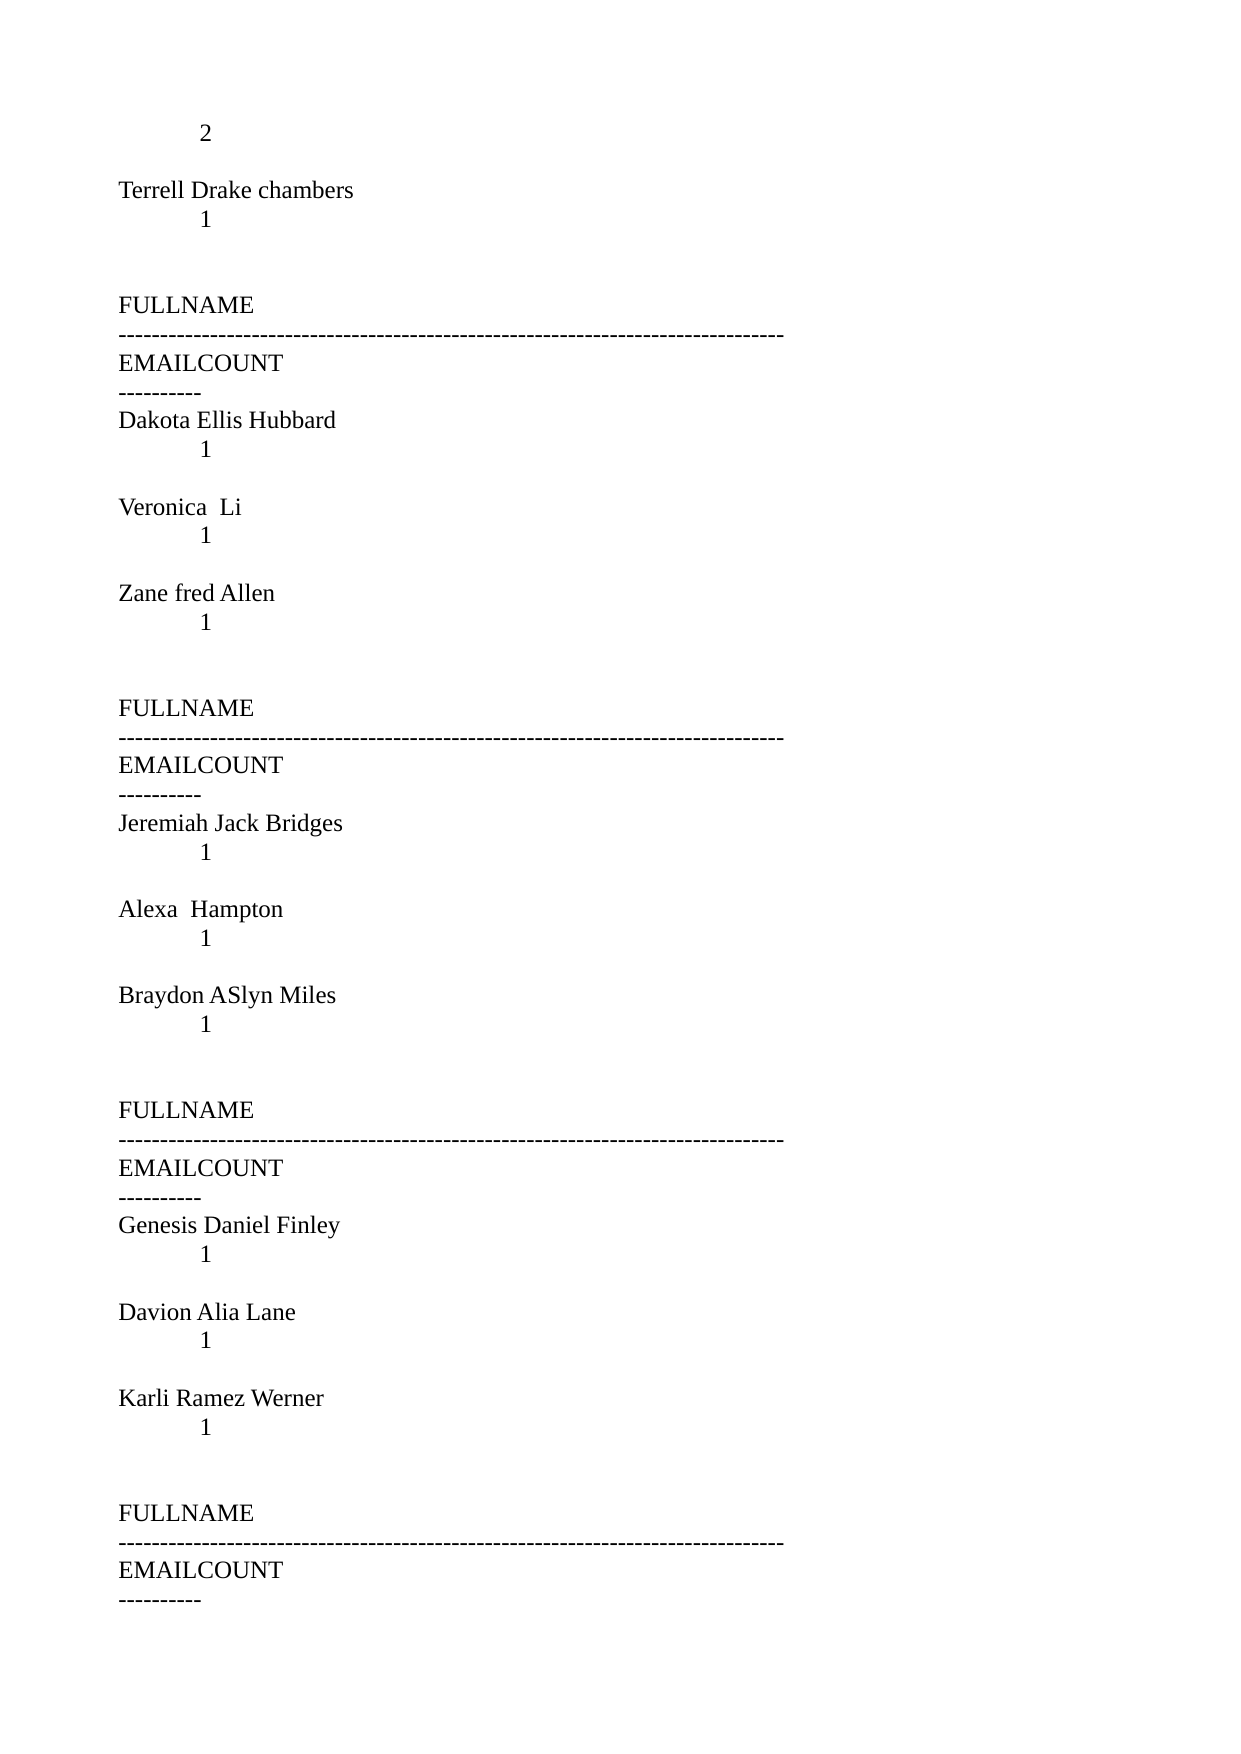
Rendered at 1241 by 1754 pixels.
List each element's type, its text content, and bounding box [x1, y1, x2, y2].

text FULLNAME [118, 291, 1122, 319]
text ---------- [118, 1182, 1122, 1211]
text EMAILCOUNT [118, 1153, 1122, 1182]
text -------------------------------------------------------------------------------- [118, 1124, 1122, 1153]
text -------------------------------------------------------------------------------- [118, 722, 1122, 751]
text 1 [118, 521, 1122, 549]
text 1 [118, 1412, 1122, 1441]
text 1 [118, 1239, 1122, 1268]
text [118, 319, 1122, 348]
text ---------- [118, 779, 1122, 808]
text 1 [118, 923, 1122, 952]
text 1 [118, 1009, 1122, 1038]
text Dakota Ellis Hubbard [118, 406, 1122, 434]
text Alexa Hampton [118, 894, 1122, 923]
text FULLNAME [118, 693, 1122, 722]
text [118, 1527, 1122, 1556]
text EMAILCOUNT [118, 1556, 1122, 1584]
text Davion Alia Lane [118, 1297, 1122, 1326]
text FULLNAME [118, 1498, 1122, 1527]
text 1 [118, 434, 1122, 463]
text 2 [118, 118, 1122, 147]
text Jeremiah Jack Bridges [118, 808, 1122, 837]
text Karli Ramez Werner [118, 1383, 1122, 1412]
text 1 [118, 1326, 1122, 1354]
text FULLNAME [118, 1096, 1122, 1124]
text ---------- [118, 1584, 1122, 1613]
text Zane fred Allen [118, 578, 1122, 607]
text Veronica Li [118, 492, 1122, 521]
text 1 [118, 607, 1122, 636]
text Terrell Drake chambers [118, 176, 1122, 204]
text Braydon ASlyn Miles [118, 981, 1122, 1009]
text Genesis Daniel Finley [118, 1211, 1122, 1239]
text ---------- [118, 377, 1122, 406]
text 1 [118, 204, 1122, 233]
text EMAILCOUNT [118, 348, 1122, 377]
text 1 [118, 837, 1122, 866]
text EMAILCOUNT [118, 751, 1122, 779]
